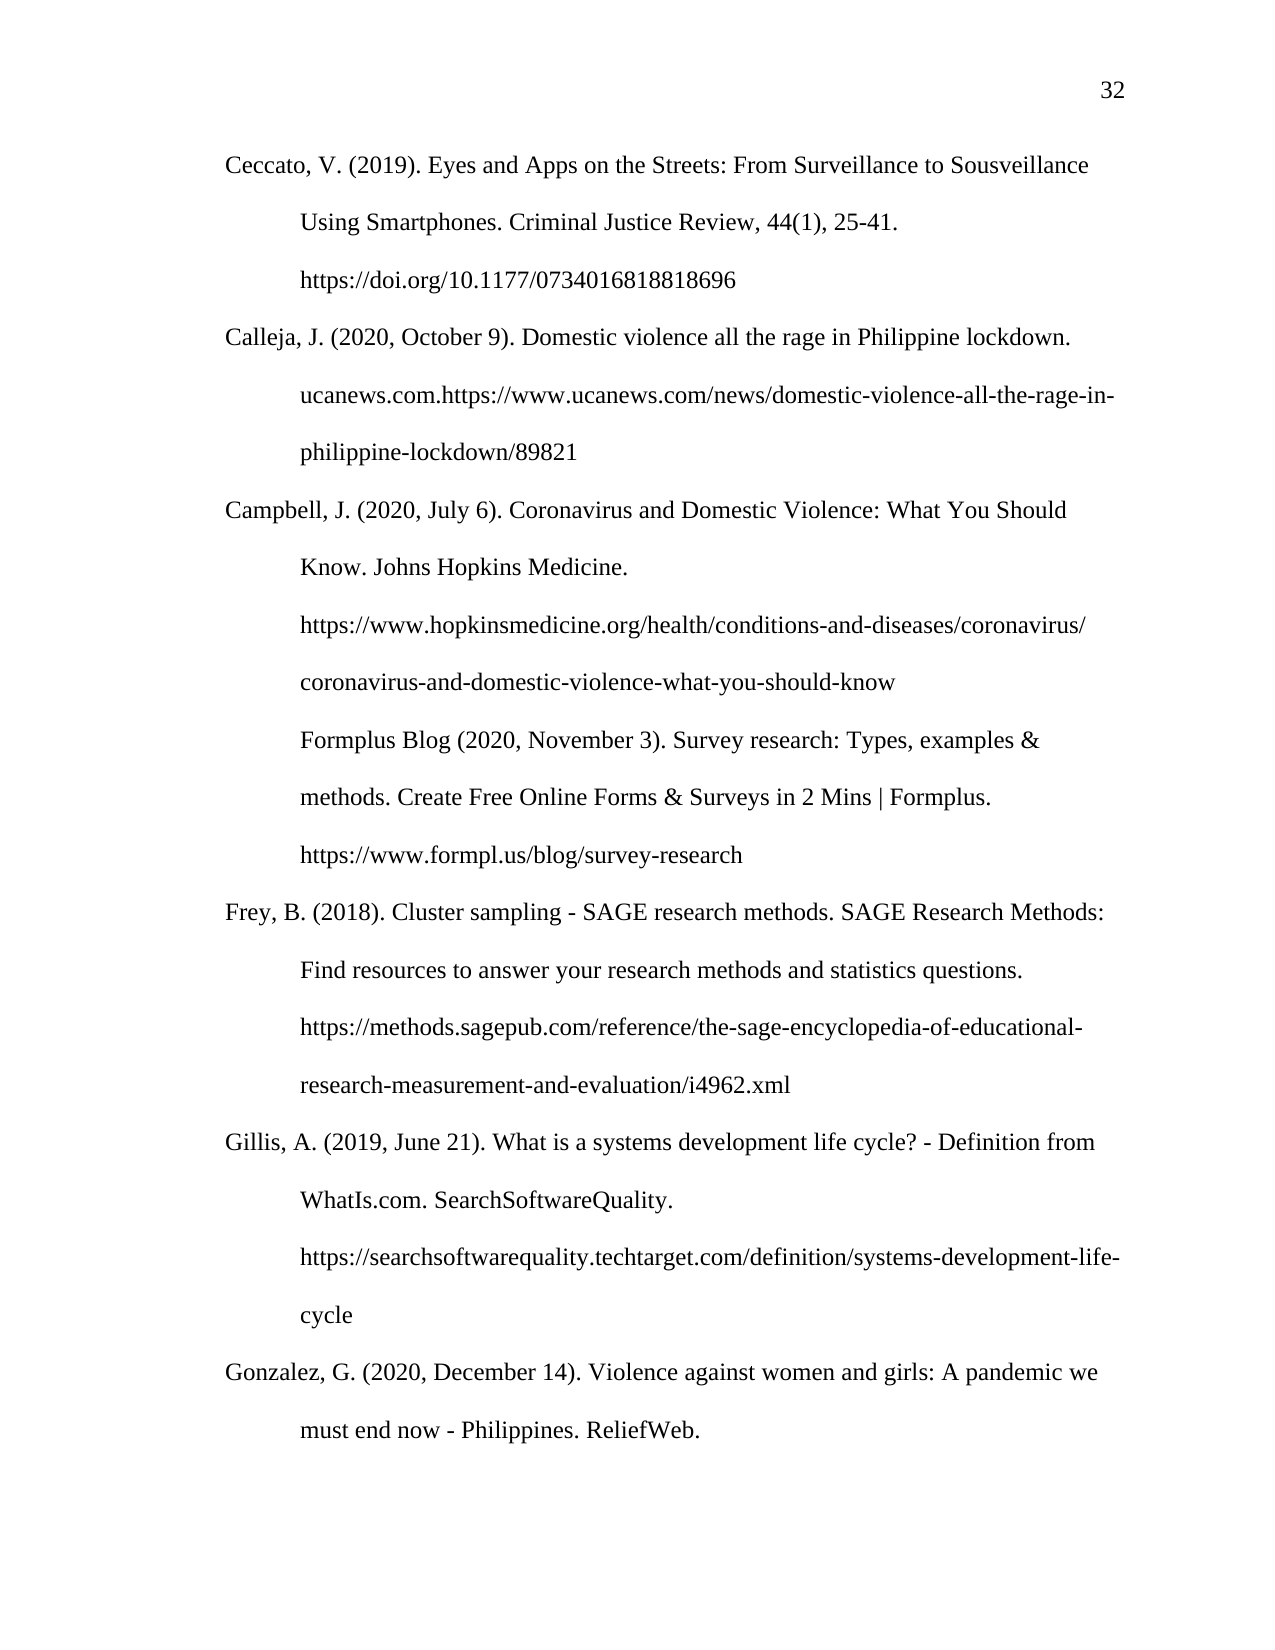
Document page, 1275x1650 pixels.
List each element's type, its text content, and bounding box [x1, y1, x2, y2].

text Frey, B. (2018). Cluster sampling - SAGE research methods. SAGE Research Methods: Find resources to answer your research methods and statistics questions. https://methods.sagepub.com/reference/the-sage-encyclopedia-of-educational-research-measurement-and-evaluation/i4962.xml [225, 897, 1125, 1099]
text Ceccato, V. (2019). Eyes and Apps on the Streets: From Surveillance to Sousveillance Using Smartphones. Criminal Justice Review, 44(1), 25-41. https://doi.org/10.1177/0734016818818696 [225, 150, 1125, 294]
text Formplus Blog (2020, November 3). Survey research: Types, examples & methods. Create Free Online Forms & Surveys in 2 Mins | Formplus. https://www.formpl.us/blog/survey-research [300, 725, 1125, 869]
text Calleja, J. (2020, October 9). Domestic violence all the rage in Philippine lockdown. ucanews.com.https://www.ucanews.com/news/domestic-violence-all-the-rage-in-philippine-lockdown/89821 [225, 322, 1125, 466]
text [225, 1357, 1125, 1444]
text Campbell, J. (2020, July 6). Coronavirus and Domestic Violence: What You Should Know. Johns Hopkins Medicine. https://www.hopkinsmedicine.org/health/conditions-and-diseases/coronavirus/coronavirus-and-domestic-violence-what-you-should-know [225, 495, 1125, 696]
text Gillis, A. (2019, June 21). What is a systems development life cycle? - Definition from WhatIs.com. SearchSoftwareQuality. https://searchsoftwarequality.techtarget.com/definition/systems-development-life-cycle [225, 1127, 1125, 1329]
